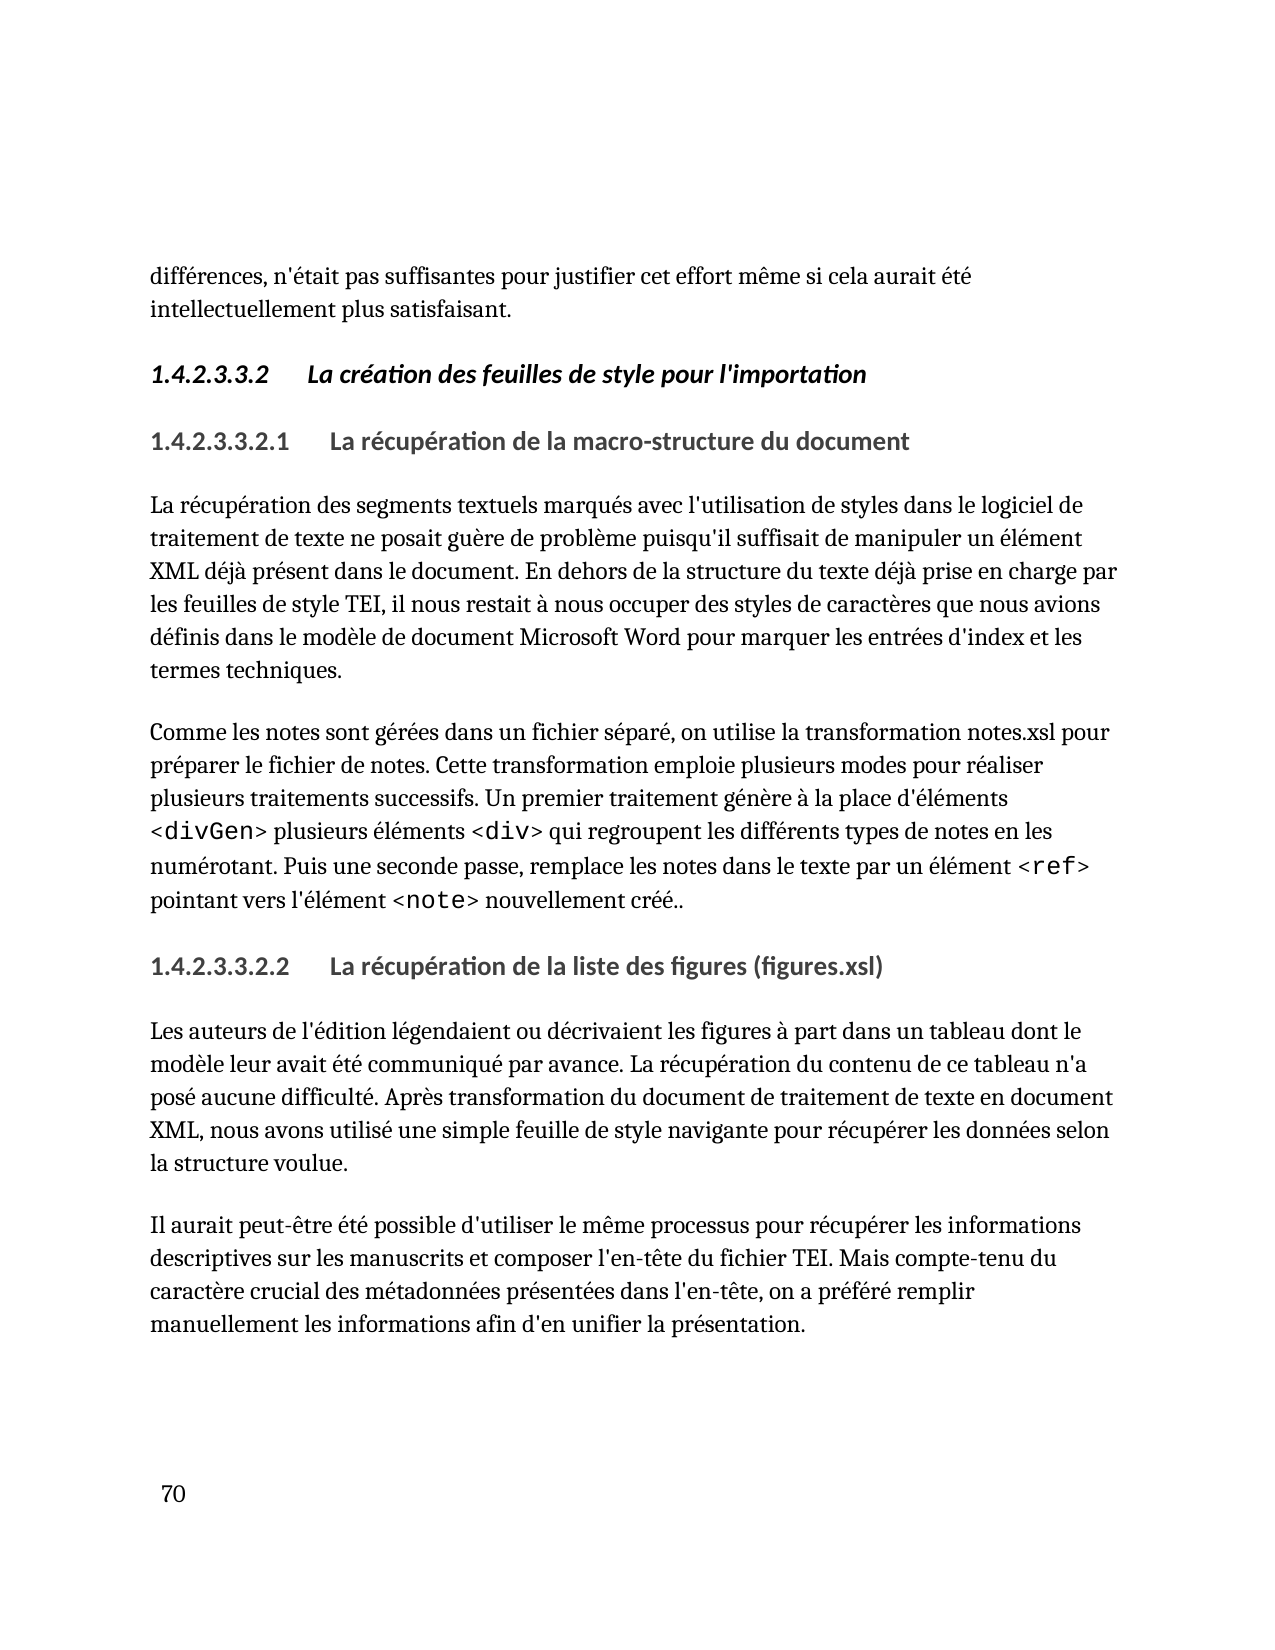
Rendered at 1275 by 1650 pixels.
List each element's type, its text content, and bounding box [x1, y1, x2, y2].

subtitle La création des feuilles de style pour l'importation [150, 357, 1125, 390]
subtitle La récupération de la macro-structure du document [150, 424, 1125, 457]
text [150, 262, 1125, 323]
text Comme les notes sont gérées dans un fichier séparé, on utilise la transformation notes.xsl pour préparer le fichier de notes. Cette transformation emploie plusieurs modes pour réaliser plusieurs traitements successifs. Un premier traitement génère à la place d'éléments <divGen> plusieurs éléments <div> qui regroupent les différents types de notes en les numérotant. Puis une seconde passe, remplace les notes dans le texte par un élément <ref> pointant vers l'élément <note> nouvellement créé.. [150, 718, 1125, 916]
text Il aurait peut-être été possible d'utiliser le même processus pour récupérer les informations descriptives sur les manuscrits et composer l'en-tête du fichier TEI. Mais compte-tenu du caractère crucial des métadonnées présentées dans l'en-tête, on a préféré remplir manuellement les informations afin d'en unifier la présentation. [150, 1211, 1125, 1339]
text La récupération des segments textuels marqués avec l'utilisation de styles dans le logiciel de traitement de texte ne posait guère de problème puisqu'il suffisait de manipuler un élément XML déjà présent dans le document. En dehors de la structure du texte déjà prise en charge par les feuilles de style TEI, il nous restait à nous occuper des styles de caractères que nous avions définis dans le modèle de document Microsoft Word pour marquer les entrées d'index et les termes techniques. [150, 491, 1125, 685]
subtitle La récupération de la liste des figures (figures.xsl) [150, 949, 1125, 982]
text Les auteurs de l'édition légendaient ou décrivaient les figures à part dans un tableau dont le modèle leur avait été communiqué par avance. La récupération du contenu de ce tableau n'a posé aucune difficulté. Après transformation du document de traitement de texte en document XML, nous avons utilisé une simple feuille de style navigante pour récupérer les données selon la structure voulue. [150, 1017, 1125, 1177]
